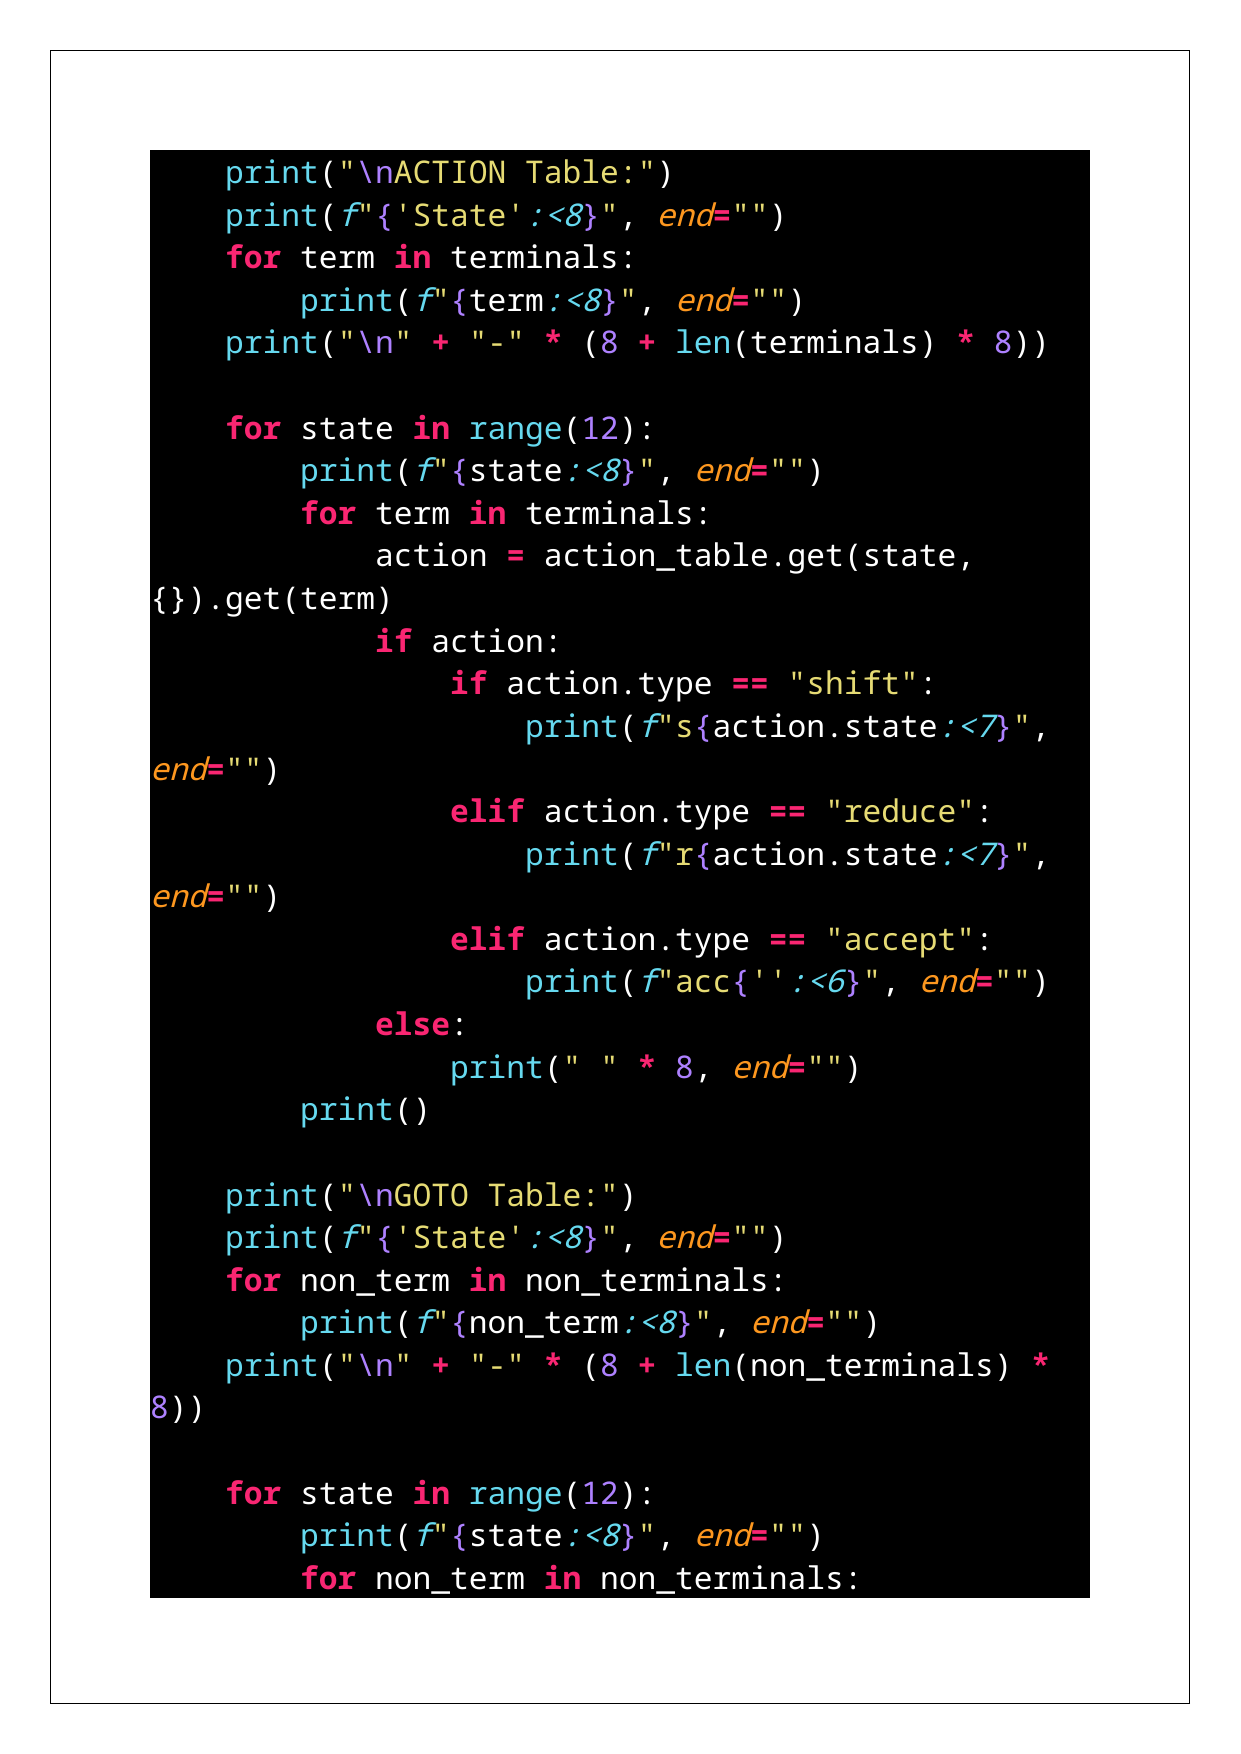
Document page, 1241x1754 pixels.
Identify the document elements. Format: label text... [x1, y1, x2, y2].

text print("\n" + "-" * (8 + len(terminals) * 8)) [150, 320, 1090, 363]
text print() [150, 1087, 1090, 1130]
text for state in range(12): [150, 406, 1090, 448]
text print("\nACTION Table:") [150, 150, 1090, 193]
text elif action.type == "accept": [150, 917, 1090, 959]
text for non_term in non_terminals: [150, 1556, 1090, 1598]
text else: [150, 1002, 1090, 1045]
text print("\n" + "-" * (8 + len(non_terminals) * 8)) [150, 1343, 1090, 1428]
text print(f"{state:<8}", end="") [150, 1513, 1090, 1556]
text print(f"{non_term:<8}", end="") [150, 1300, 1090, 1343]
text print(f"{term:<8}", end="") [150, 278, 1090, 320]
text if action.type == "shift": [150, 661, 1090, 704]
text for state in range(12): [150, 1471, 1090, 1513]
text action = action_table.get(state, {}).get(term) [150, 533, 1090, 619]
text for non_term in non_terminals: [150, 1258, 1090, 1300]
text print(f"r{action.state:<7}", end="") [150, 832, 1090, 917]
text print(f"{state:<8}", end="") [150, 448, 1090, 491]
text print(f"acc{'':<6}", end="") [150, 959, 1090, 1002]
text print("\nGOTO Table:") [150, 1172, 1090, 1215]
text elif action.type == "reduce": [150, 789, 1090, 832]
text for term in terminals: [150, 491, 1090, 533]
text print(f"{'State':<8}", end="") [150, 193, 1090, 235]
text print(f"{'State':<8}", end="") [150, 1215, 1090, 1258]
text print(" " * 8, end="") [150, 1045, 1090, 1087]
text for term in terminals: [150, 235, 1090, 278]
text print(f"s{action.state:<7}", end="") [150, 704, 1090, 789]
text if action: [150, 619, 1090, 661]
